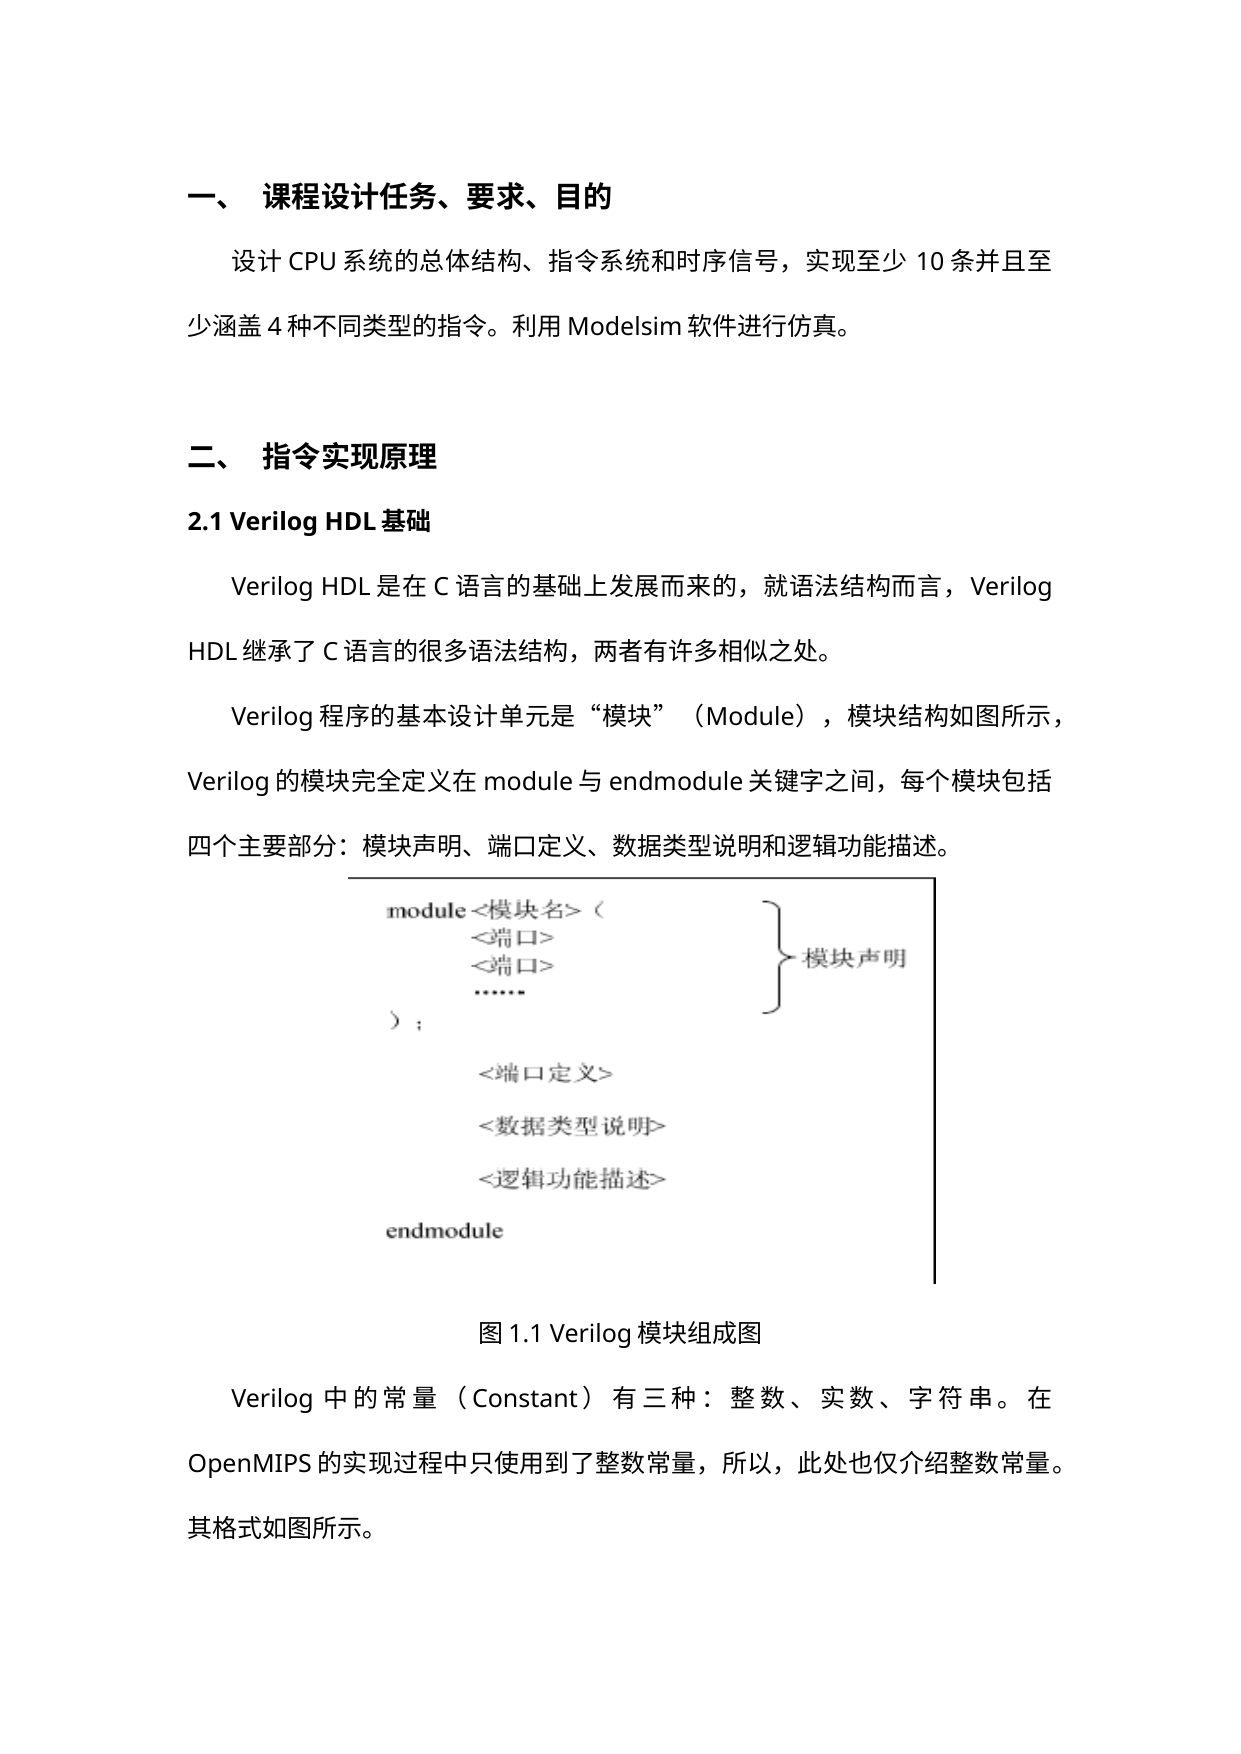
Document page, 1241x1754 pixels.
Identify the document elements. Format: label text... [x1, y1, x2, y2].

text Verilog中的常量（Constant）有三种：整数、实数、字符串。在OpenMIPS的实现过程中只使用到了整数常量，所以，此处也仅介绍整数常量。其格式如图所示。 [187, 1364, 1053, 1559]
text 图1.1 Verilog模块组成图 [187, 1299, 1053, 1364]
text Verilog程序的基本设计单元是“模块”（Module），模块结构如图所示，Verilog的模块完全定义在module与endmodule关键字之间，每个模块包括四个主要部分：模块声明、端口定义、数据类型说明和逻辑功能描述。 [187, 682, 1053, 877]
text 2.1 Verilog HDL基础 [187, 487, 1053, 552]
picture [348, 877, 936, 1284]
text Verilog HDL是在C语言的基础上发展而来的，就语法结构而言，Verilog HDL继承了C语言的很多语法结构，两者有许多相似之处。 [187, 552, 1053, 682]
text 设计CPU系统的总体结构、指令系统和时序信号，实现至少10条并且至少涵盖4种不同类型的指令。利用Modelsim软件进行仿真。 [187, 227, 1053, 357]
list 指令实现原理 [187, 422, 1053, 487]
list 课程设计任务、要求、目的 [187, 162, 1053, 227]
